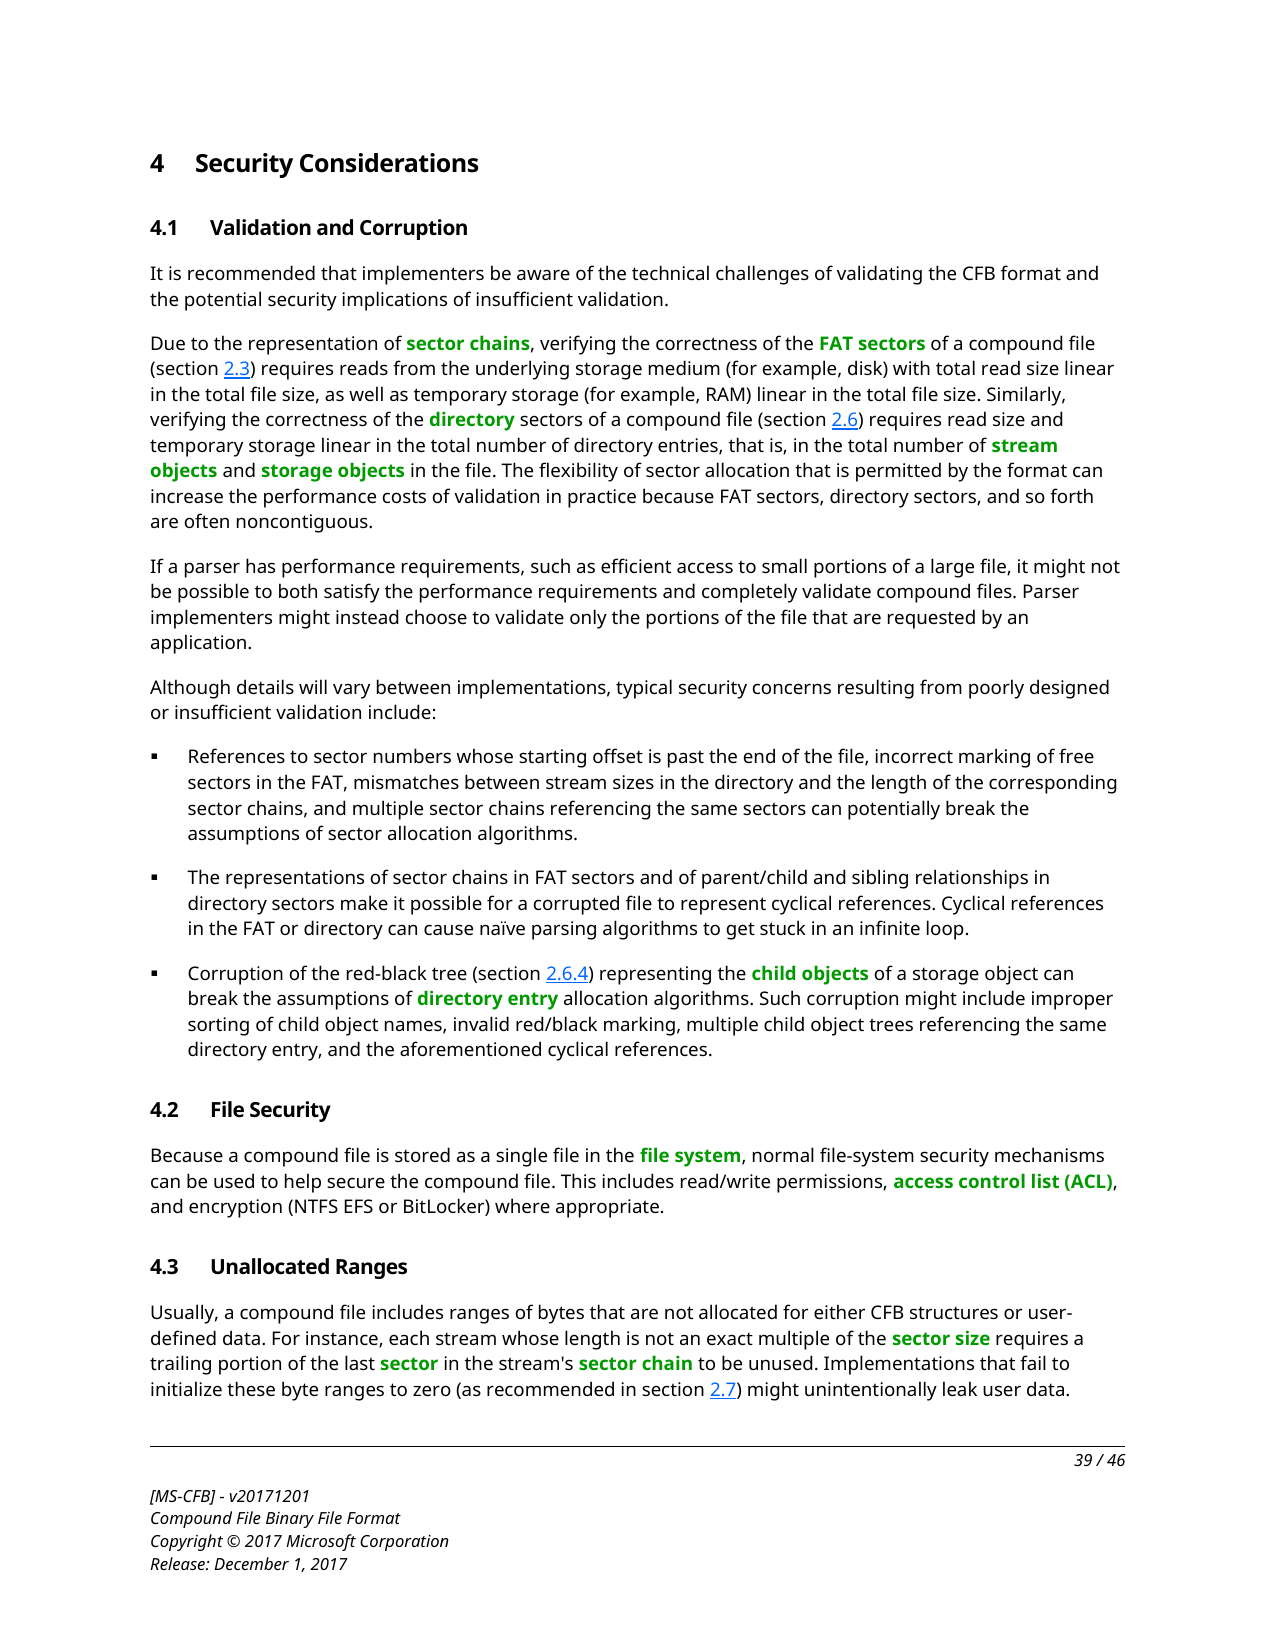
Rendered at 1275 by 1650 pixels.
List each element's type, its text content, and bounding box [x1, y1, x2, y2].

list Corruption of the red-black tree (section 2.6.4) representing the child objects of a storage object can break the assumptions of directory entry allocation algorithms. Such corruption might include improper sorting of child object names, invalid red/black marking, multiple child object trees referencing the same directory entry, and the aforementioned cyclical references. [150, 960, 1125, 1062]
text Although details will vary between implementations, typical security concerns resulting from poorly designed or insufficient validation include: [150, 674, 1125, 725]
text Usually, a compound file includes ranges of bytes that are not allocated for either CFB structures or user-defined data. For instance, each stream whose length is not an exact multiple of the sector size requires a trailing portion of the last sector in the stream's sector chain to be unused. Implementations that fail to initialize these byte ranges to zero (as recommended in section 2.7) might unintentionally leak user data. [150, 1299, 1125, 1402]
subtitle Security Considerations [150, 146, 1125, 180]
subtitle File Security [150, 1095, 1125, 1124]
text Due to the representation of sector chains, verifying the correctness of the FAT sectors of a compound file (section 2.3) requires reads from the underlying storage medium (for example, disk) with total read size linear in the total file size, as well as temporary storage (for example, RAM) linear in the total file size. Similarly, verifying the correctness of the directory sectors of a compound file (section 2.6) requires read size and temporary storage linear in the total number of directory entries, that is, in the total number of stream objects and storage objects in the file. The flexibility of sector allocation that is permitted by the format can increase the performance costs of validation in practice because FAT sectors, directory sectors, and so forth are often noncontiguous. [150, 330, 1125, 534]
text It is recommended that implementers be aware of the technical challenges of validating the CFB format and the potential security implications of insufficient validation. [150, 260, 1125, 311]
text Because a compound file is stored as a single file in the file system, normal file-system security mechanisms can be used to help secure the compound file. This includes read/write permissions, access control list (ACL), and encryption (NTFS EFS or BitLocker) where appropriate. [150, 1142, 1125, 1219]
list The representations of sector chains in FAT sectors and of parent/child and sibling relationships in directory sectors make it possible for a corrupted file to represent cyclical references. Cyclical references in the FAT or directory can cause naïve parsing algorithms to get stuck in an infinite loop. [150, 864, 1125, 941]
subtitle Validation and Corruption [150, 213, 1125, 242]
subtitle Unallocated Ranges [150, 1252, 1125, 1281]
text If a parser has performance requirements, such as efficient access to small portions of a large file, it might not be possible to both satisfy the performance requirements and completely validate compound files. Parser implementers might instead choose to validate only the portions of the file that are requested by an application. [150, 553, 1125, 655]
list References to sector numbers whose starting offset is past the end of the file, incorrect marking of free sectors in the FAT, mismatches between stream sizes in the directory and the length of the corresponding sector chains, and multiple sector chains referencing the same sectors can potentially break the assumptions of sector allocation algorithms. [150, 744, 1125, 846]
